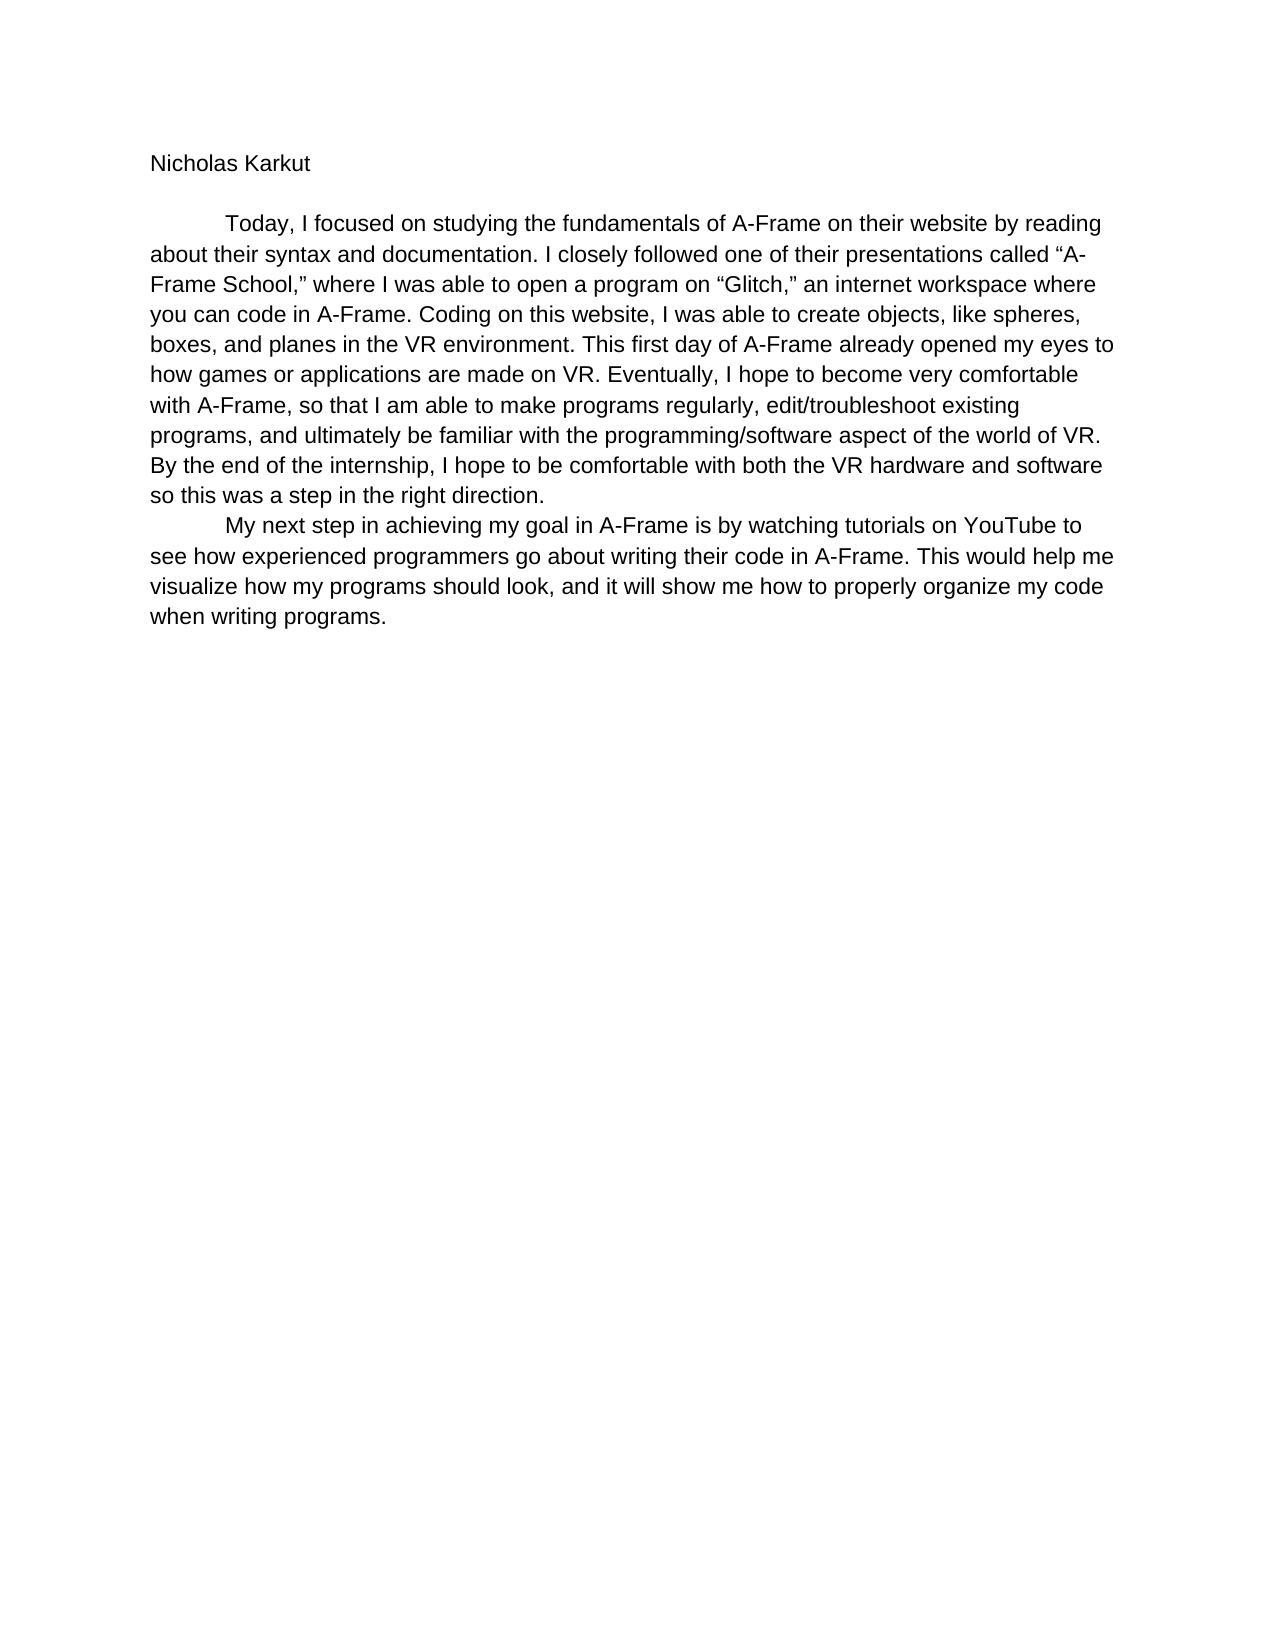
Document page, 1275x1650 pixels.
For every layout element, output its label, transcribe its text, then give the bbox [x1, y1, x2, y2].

text Today, I focused on studying the fundamentals of A-Frame on their website by reading about their syntax and documentation. I closely followed one of their presentations called “A-Frame School,” where I was able to open a program on “Glitch,” an internet workspace where you can code in A-Frame. Coding on this website, I was able to create objects, like spheres, boxes, and planes in the VR environment. This first day of A-Frame already opened my eyes to how games or applications are made on VR. Eventually, I hope to become very comfortable with A-Frame, so that I am able to make programs regularly, edit/troubleshoot existing programs, and ultimately be familiar with the programming/software aspect of the world of VR. By the end of the internship, I hope to be comfortable with both the VR hardware and software so this was a step in the right direction. [150, 210, 1125, 509]
text My next step in achieving my goal in A-Frame is by watching tutorials on YouTube to see how experienced programmers go about writing their code in A-Frame. This would help me visualize how my programs should look, and it will show me how to properly organize my code when writing programs. [150, 512, 1125, 629]
text Nicholas Karkut [150, 150, 1125, 176]
